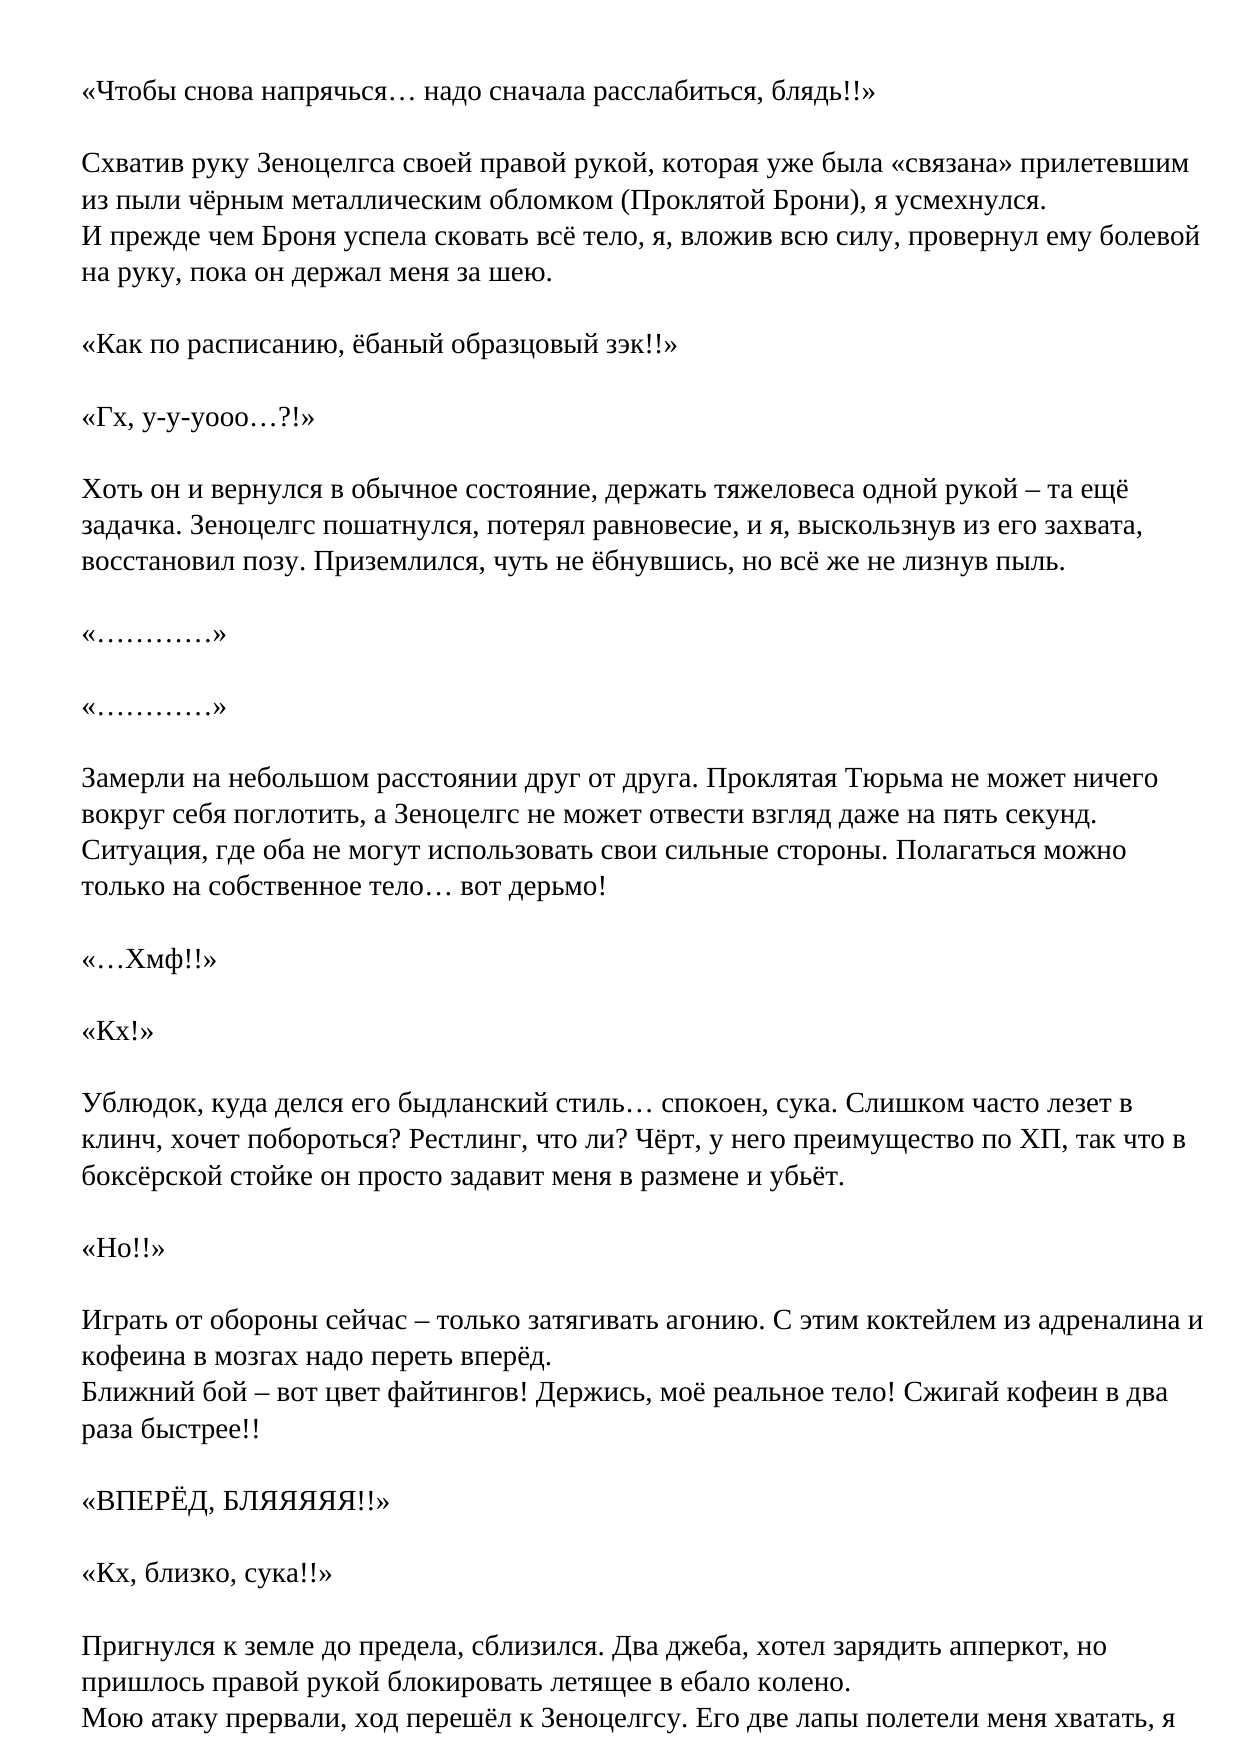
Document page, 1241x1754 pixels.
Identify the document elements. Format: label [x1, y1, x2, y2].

text [81, 37, 1215, 1733]
